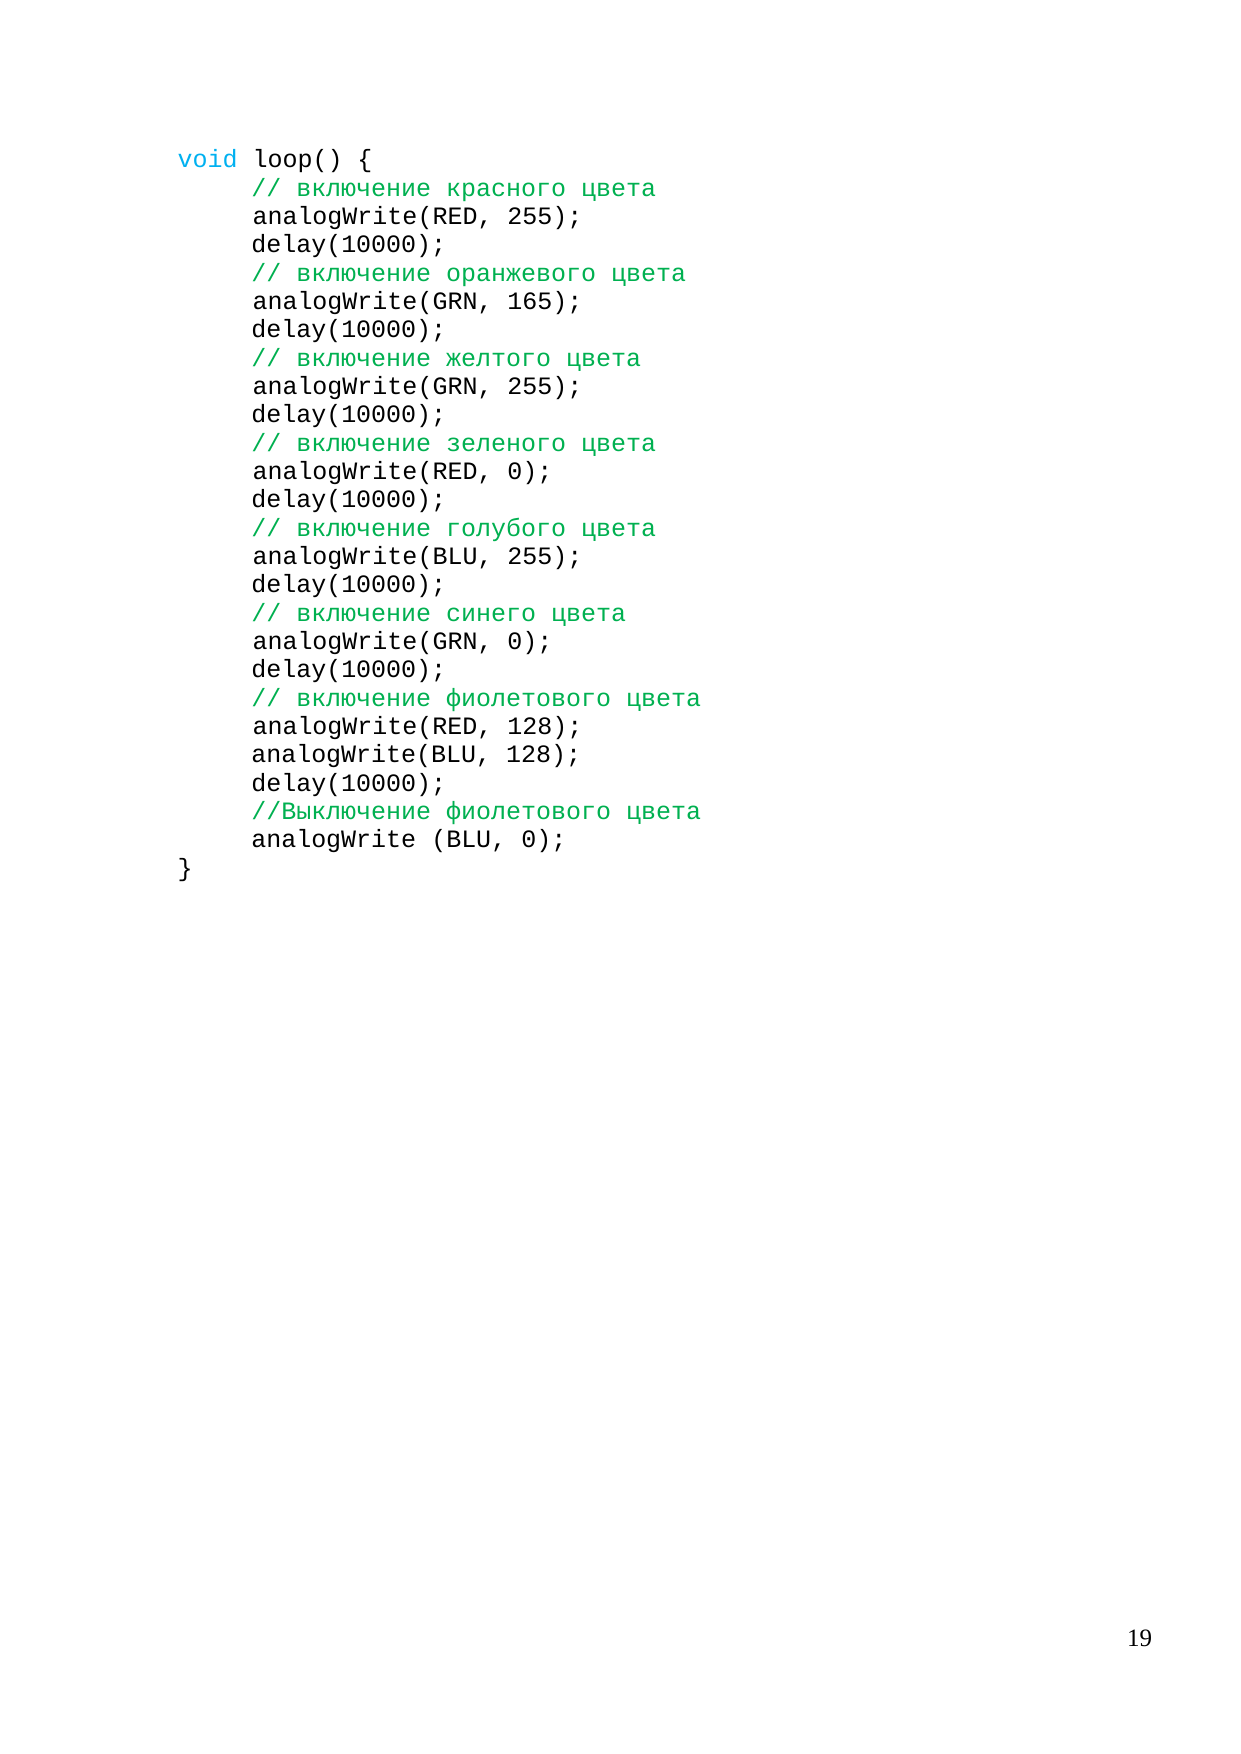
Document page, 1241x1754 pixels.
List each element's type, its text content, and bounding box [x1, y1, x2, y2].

text // включение голубого цвета [251, 515, 1152, 543]
text delay(10000); [177, 487, 1152, 515]
text } [177, 855, 1152, 883]
text void loop() { [177, 147, 1152, 175]
text delay(10000); [177, 572, 1152, 600]
text analogWrite(RED, 128); [177, 713, 1152, 742]
text // включение зеленого цвета [251, 430, 1152, 458]
text analogWrite (BLU, 0); [177, 827, 1152, 855]
text analogWrite(RED, 255); [177, 203, 1152, 232]
text analogWrite(BLU, 255); [177, 543, 1152, 572]
text delay(10000); [177, 770, 1152, 798]
text analogWrite(GRN, 255); [177, 373, 1152, 402]
text // включение желтого цвета [251, 345, 1152, 373]
text delay(10000); [177, 232, 1152, 260]
text analogWrite(GRN, 0); [177, 628, 1152, 657]
text //Выключение фиолетового цвета [251, 798, 1152, 827]
text analogWrite(RED, 0); [177, 458, 1152, 487]
text // включение фиолетового цвета [251, 685, 1152, 713]
text delay(10000); [177, 402, 1152, 430]
text delay(10000); [177, 317, 1152, 345]
text delay(10000); [177, 657, 1152, 685]
text // включение оранжевого цвета [251, 260, 1152, 288]
text // включение красного цвета [251, 175, 1152, 203]
text // включение синего цвета [251, 600, 1152, 628]
text analogWrite(BLU, 128); [177, 742, 1152, 770]
text analogWrite(GRN, 165); [177, 288, 1152, 317]
